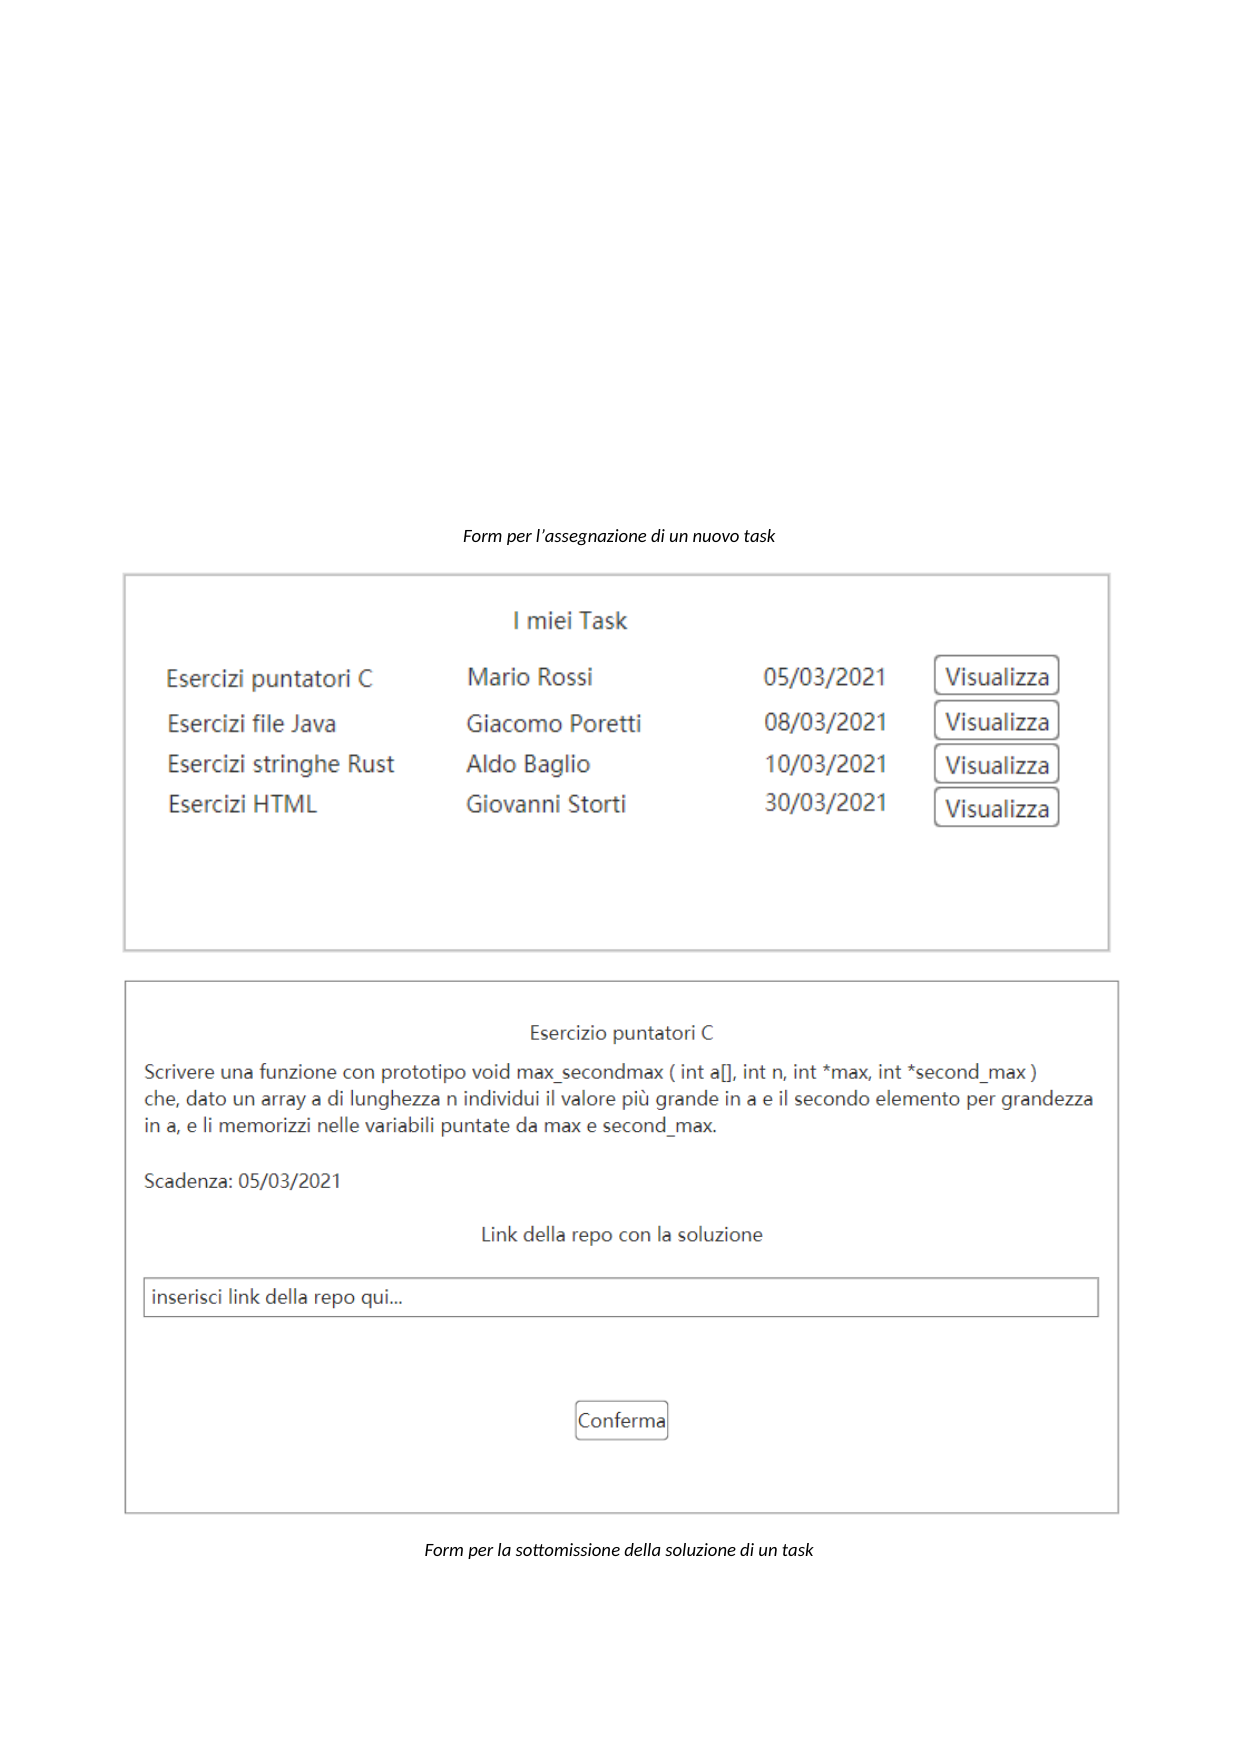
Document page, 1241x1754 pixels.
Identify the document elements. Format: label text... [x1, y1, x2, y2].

text Form per l’assegnazione di un nuovo task [118, 524, 1122, 547]
text Form per la sottomissione della soluzione di un task [118, 1539, 1122, 1562]
picture [118, 565, 1116, 956]
picture [118, 974, 1125, 1520]
